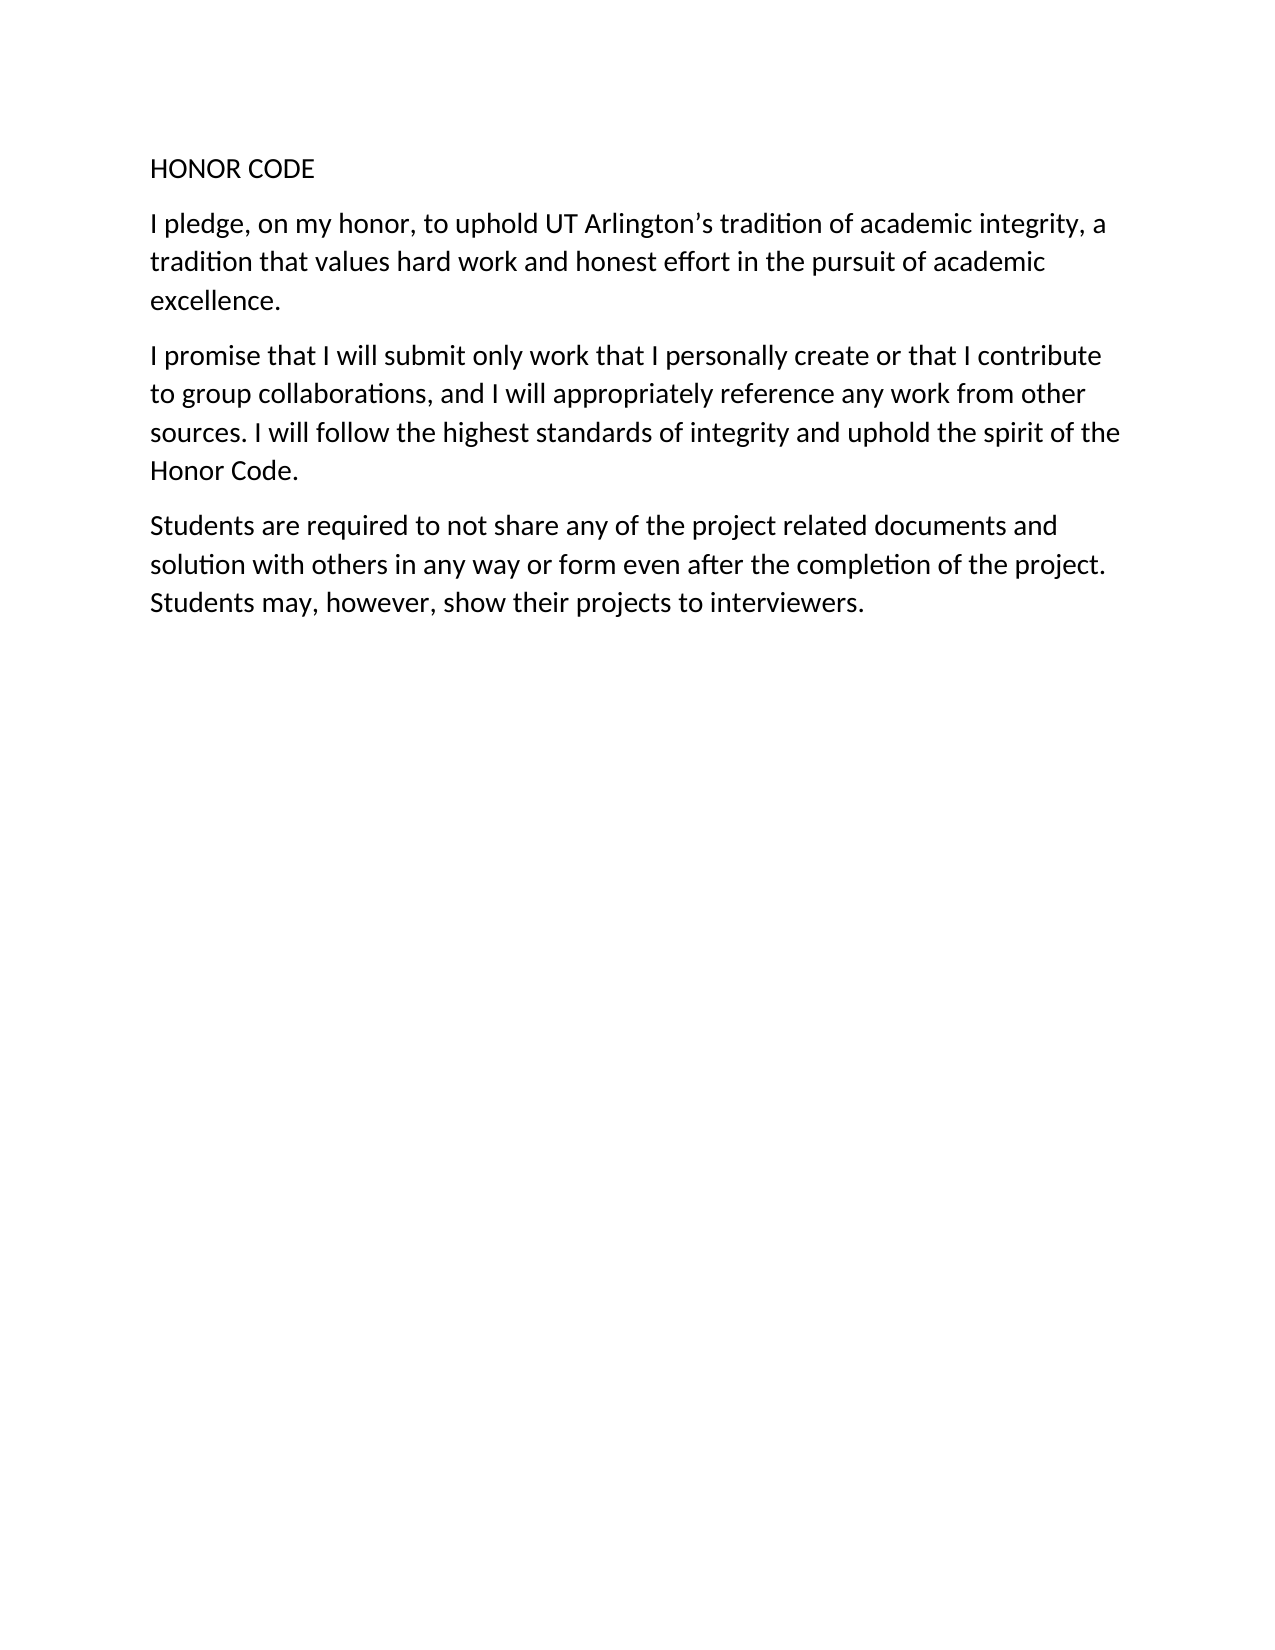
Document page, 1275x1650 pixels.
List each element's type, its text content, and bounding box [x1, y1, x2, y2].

text Students are required to not share any of the project related documents and solution with others in any way or form even after the completion of the project. Students may, however, show their projects to interviewers. [150, 507, 1125, 620]
text HONOR CODE [150, 150, 1125, 186]
text I promise that I will submit only work that I personally create or that I contribute to group collaborations, and I will appropriately reference any work from other sources. I will follow the highest standards of integrity and uphold the spirit of the Honor Code. [150, 337, 1125, 488]
text I pledge, on my honor, to uphold UT Arlington’s tradition of academic integrity, a tradition that values hard work and honest effort in the pursuit of academic excellence. [150, 205, 1125, 318]
